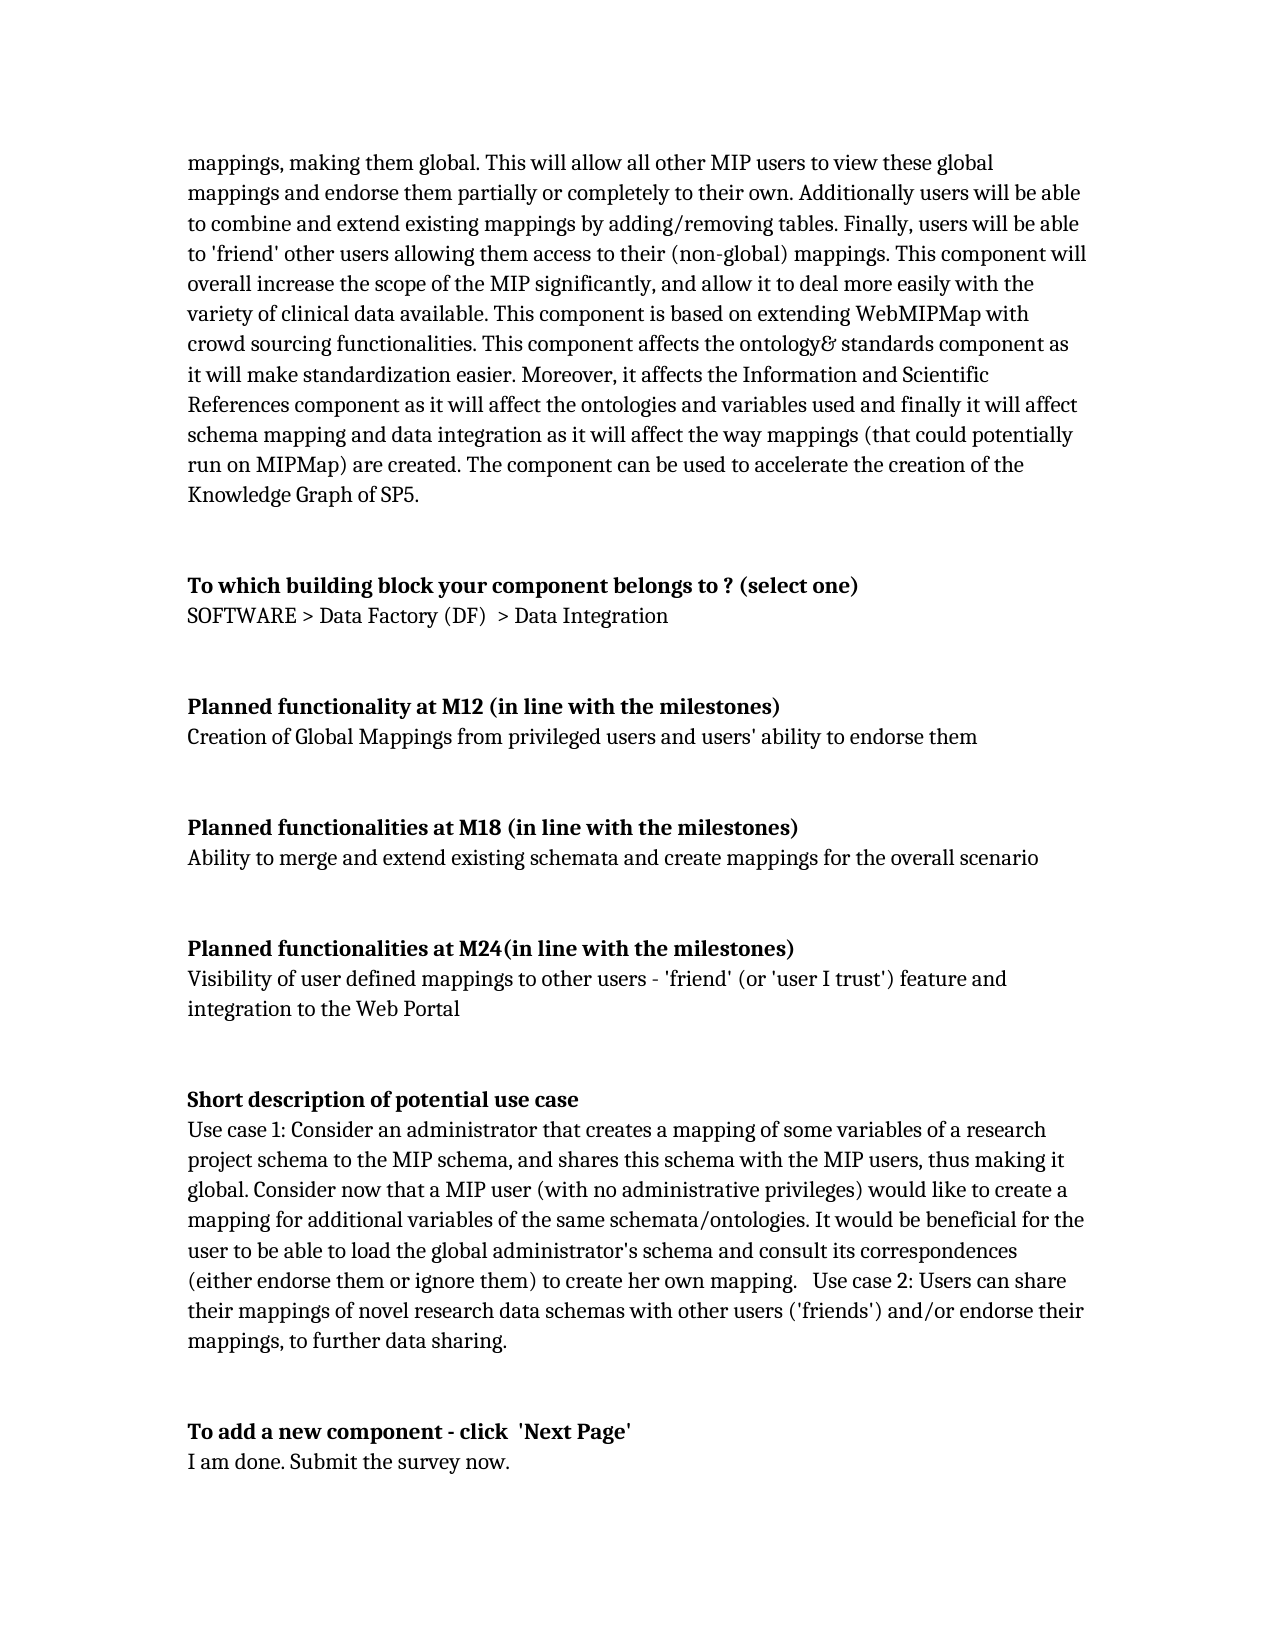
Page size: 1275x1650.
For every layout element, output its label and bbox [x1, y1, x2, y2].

text [187, 150, 1087, 1475]
